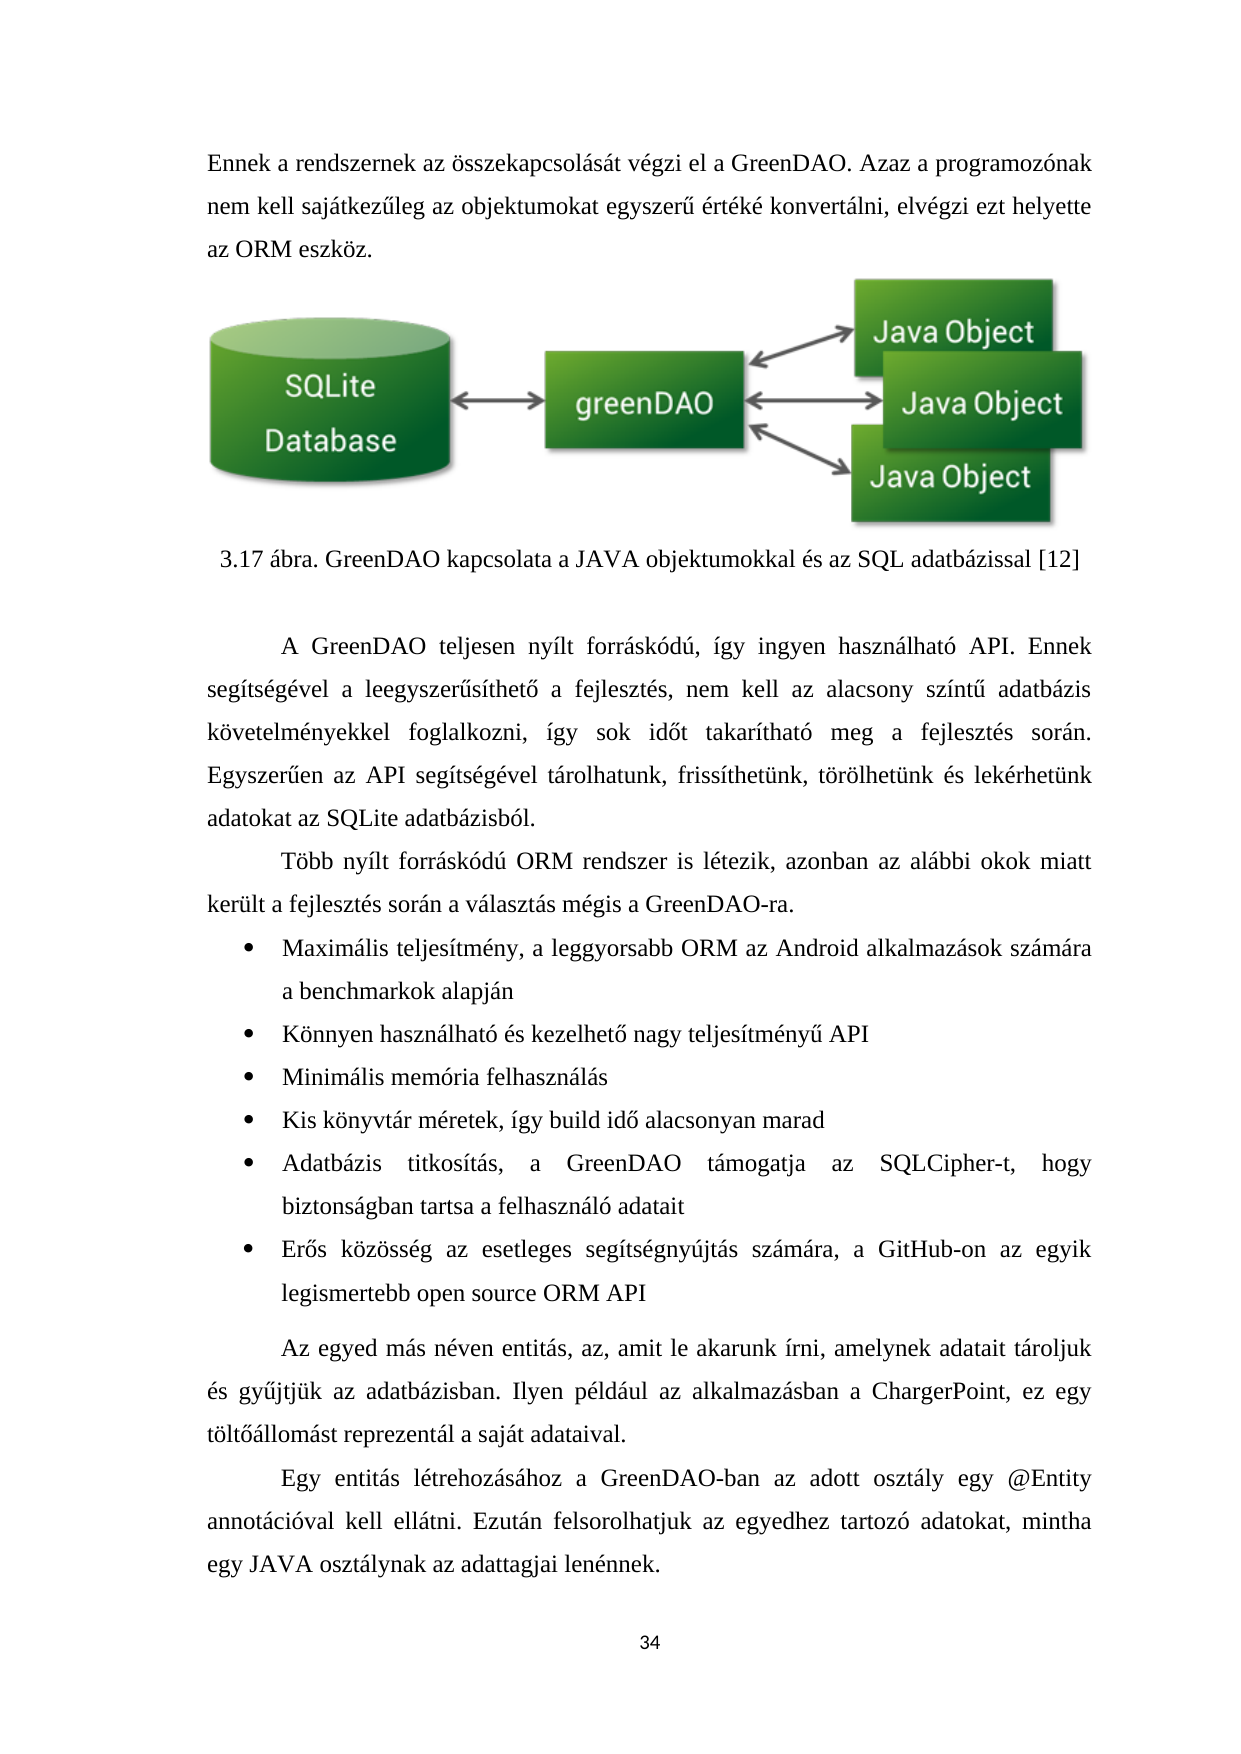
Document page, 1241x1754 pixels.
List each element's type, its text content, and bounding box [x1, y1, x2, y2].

list Maximális teljesítmény, a leggyorsabb ORM az Android alkalmazások számára a benchmarkok alapján [244, 933, 1092, 1004]
list Kis könyvtár méretek, így build idő alacsonyan marad [244, 1105, 1092, 1134]
text A GreenDAO teljesen nyílt forráskódú, így ingyen használható API. Ennek segítségével a leegyszerűsíthető a fejlesztés, nem kell az alacsony színtű adatbázis követelményekkel foglalkozni, így sok időt takarítható meg a fejlesztés során. Egyszerűen az API segítségével tárolhatunk, frissíthetünk, törölhetünk és lekérhetünk adatokat az SQLite adatbázisból. [207, 631, 1092, 832]
list Minimális memória felhasználás [244, 1062, 1092, 1091]
list Erős közösség az esetleges segítségnyújtás számára, a GitHub-on az egyik legismertebb open source ORM API [244, 1234, 1092, 1306]
list Adatbázis titkosítás, a GreenDAO támogatja az SQLCipher-t, hogy biztonságban tartsa a felhasználó adatait [244, 1148, 1092, 1220]
text 3.17 ábra. GreenDAO kapcsolata a JAVA objektumokkal és az SQL adatbázissal [12] [207, 544, 1092, 573]
text Egy entitás létrehozásához a GreenDAO-ban az adott osztály egy @Entity annotációval kell ellátni. Ezután felsorolhatjuk az egyedhez tartozó adatokat, mintha egy JAVA osztálynak az adattagjai lenénnek. [207, 1463, 1092, 1578]
text Az egyed más néven entitás, az, amit le akarunk írni, amelynek adatait tároljuk és gyűjtjük az adatbázisban. Ilyen például az alkalmazásban a ChargerPoint, ez egy töltőállomást reprezentál a saját adataival. [207, 1333, 1092, 1448]
list Könnyen használható és kezelhető nagy teljesítményű API [244, 1019, 1092, 1048]
picture [207, 277, 1092, 532]
text Több nyílt forráskódú ORM rendszer is létezik, azonban az alábbi okok miatt került a fejlesztés során a választás mégis a GreenDAO-ra. [207, 846, 1092, 918]
